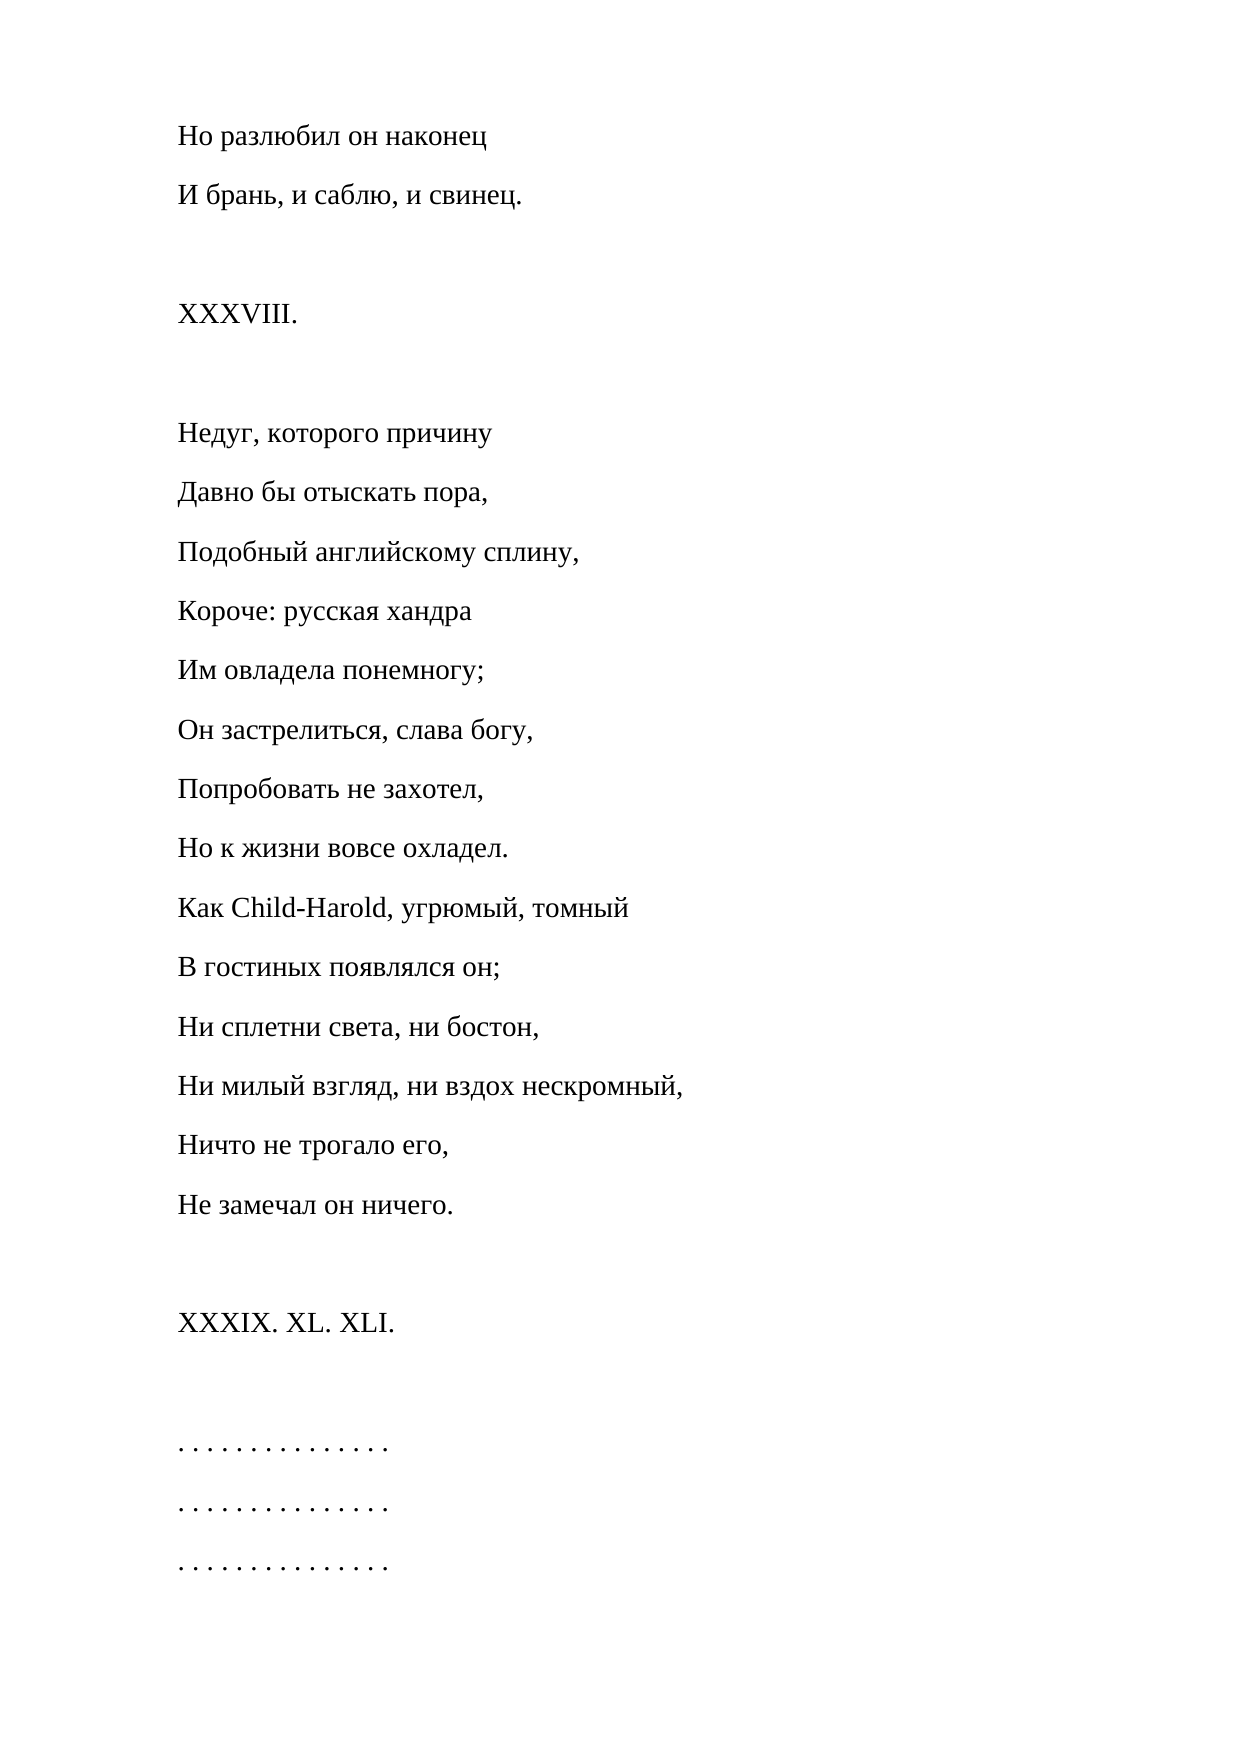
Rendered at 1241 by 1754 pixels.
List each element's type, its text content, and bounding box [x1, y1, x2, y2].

text XXXIX. XL. XLI. [177, 1306, 1152, 1339]
text Но к жизни вовсе охладел. [177, 831, 1152, 864]
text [177, 1543, 1152, 1577]
text . . . . . . . . . . . . . . . [177, 1484, 1152, 1517]
text Как Child-Harold, угрюмый, томный [177, 890, 1152, 923]
text Ни милый взгляд, ни вздох нескромный, [177, 1068, 1152, 1102]
text Попробовать не захотел, [177, 771, 1152, 805]
text Не замечал он ничего. [177, 1187, 1152, 1220]
text Ничто не трогало его, [177, 1127, 1152, 1161]
text Давно бы отыскать пора, [177, 474, 1152, 508]
text Подобный английскому сплину, [177, 534, 1152, 567]
text Но разлюбил он наконец [177, 118, 1152, 152]
text . . . . . . . . . . . . . . . [177, 1424, 1152, 1458]
text В гостиных появлялся он; [177, 949, 1152, 983]
text Ни сплетни света, ни бостон, [177, 1009, 1152, 1042]
text Короче: русская хандра [177, 593, 1152, 627]
text Им овладела понемногу; [177, 652, 1152, 686]
text XXXVIII. [177, 296, 1152, 330]
text Недуг, которого причину [177, 415, 1152, 448]
text Он застрелиться, слава богу, [177, 712, 1152, 745]
text И брань, и саблю, и свинец. [177, 177, 1152, 211]
